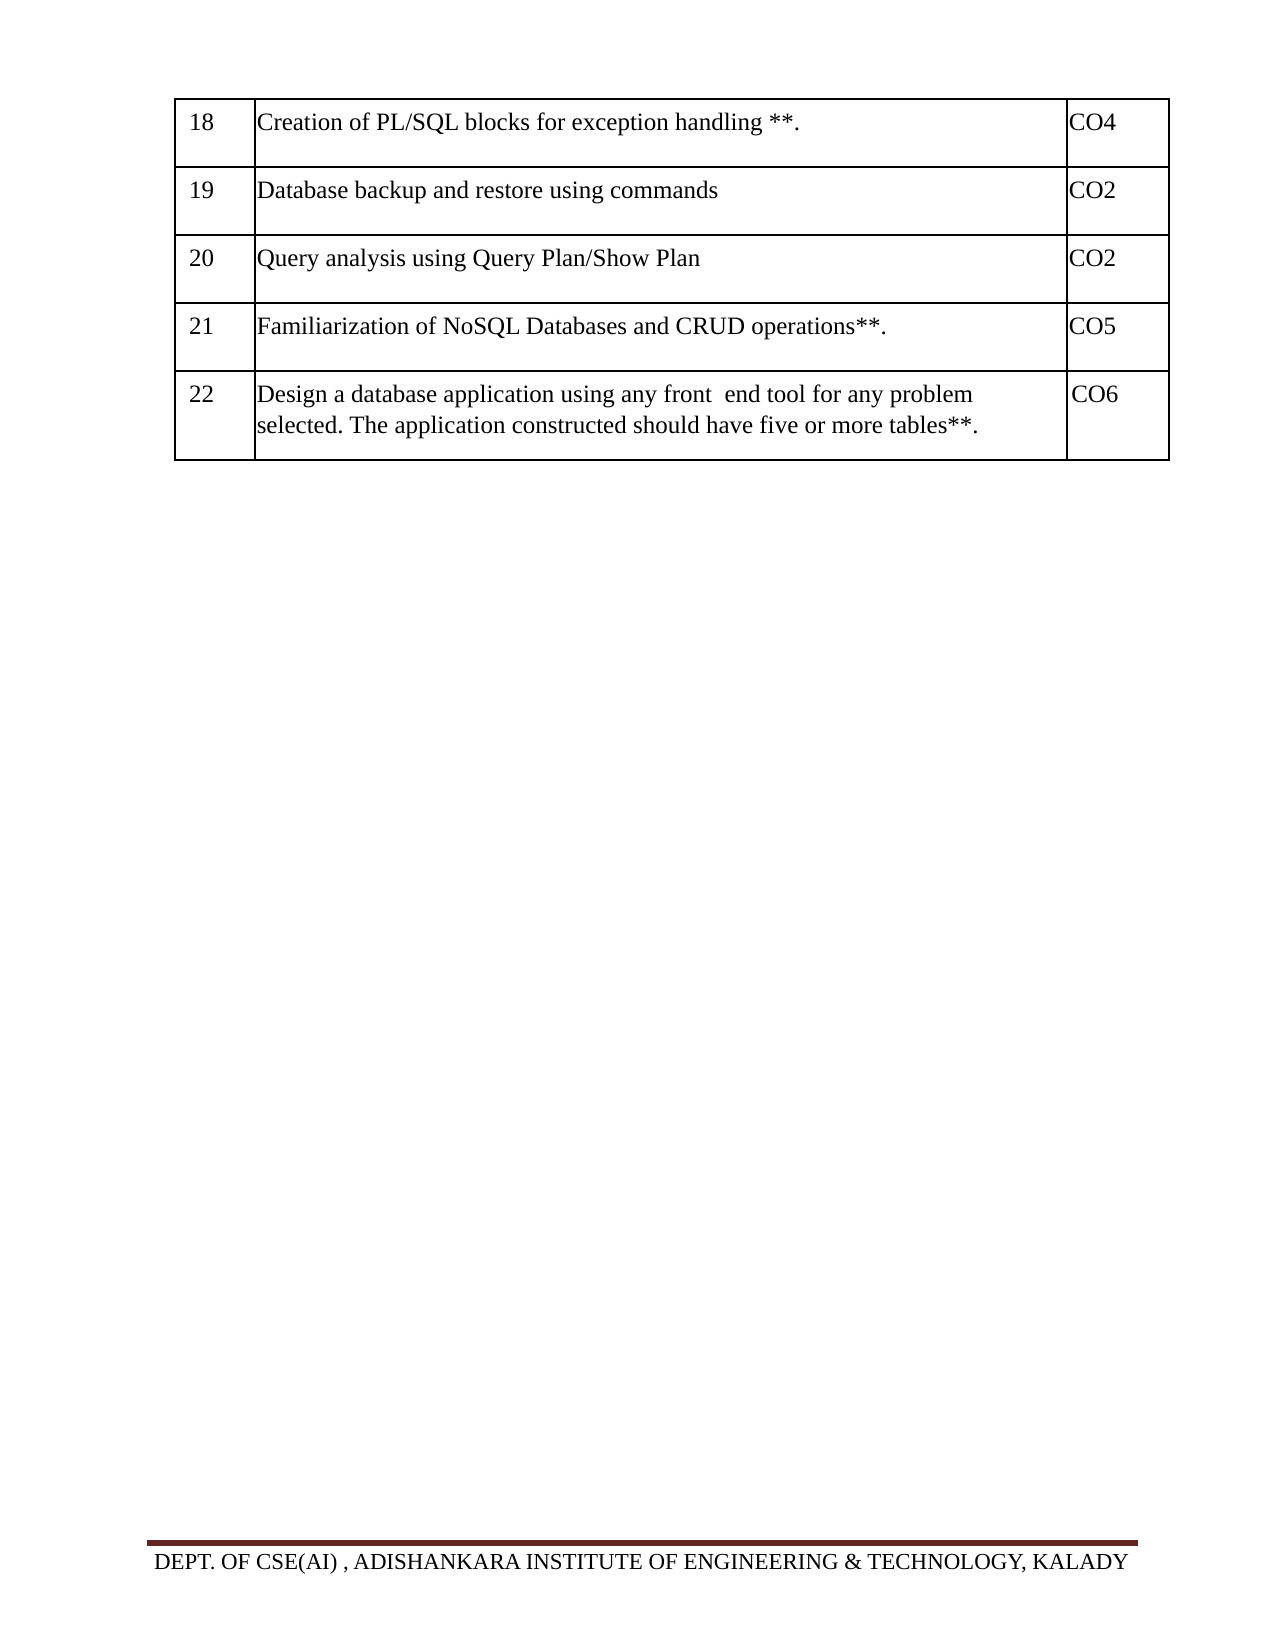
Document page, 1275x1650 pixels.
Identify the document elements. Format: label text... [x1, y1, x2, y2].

table_cell 21 [176, 304, 254, 370]
table_cell 22 [176, 372, 254, 459]
table_cell CO4 [1068, 100, 1168, 166]
table_cell 18 [176, 100, 254, 166]
table_cell 19 [176, 168, 254, 234]
table_cell Familiarization of NoSQL Databases and CRUD operations**. [256, 304, 1066, 370]
table_cell Creation of PL/SQL blocks for exception handling **. [256, 100, 1066, 166]
table_cell Design a database application using any front end tool for any problem selected. The application constructed should have five or more tables**. [256, 372, 1066, 459]
table_cell 20 [176, 236, 254, 302]
table_cell CO2 [1068, 168, 1168, 234]
table_cell Query analysis using Query Plan/Show Plan [256, 236, 1066, 302]
table_cell CO6 [1068, 372, 1168, 459]
table_cell CO5 [1068, 304, 1168, 370]
table_cell CO2 [1068, 236, 1168, 302]
table_cell Database backup and restore using commands [256, 168, 1066, 234]
